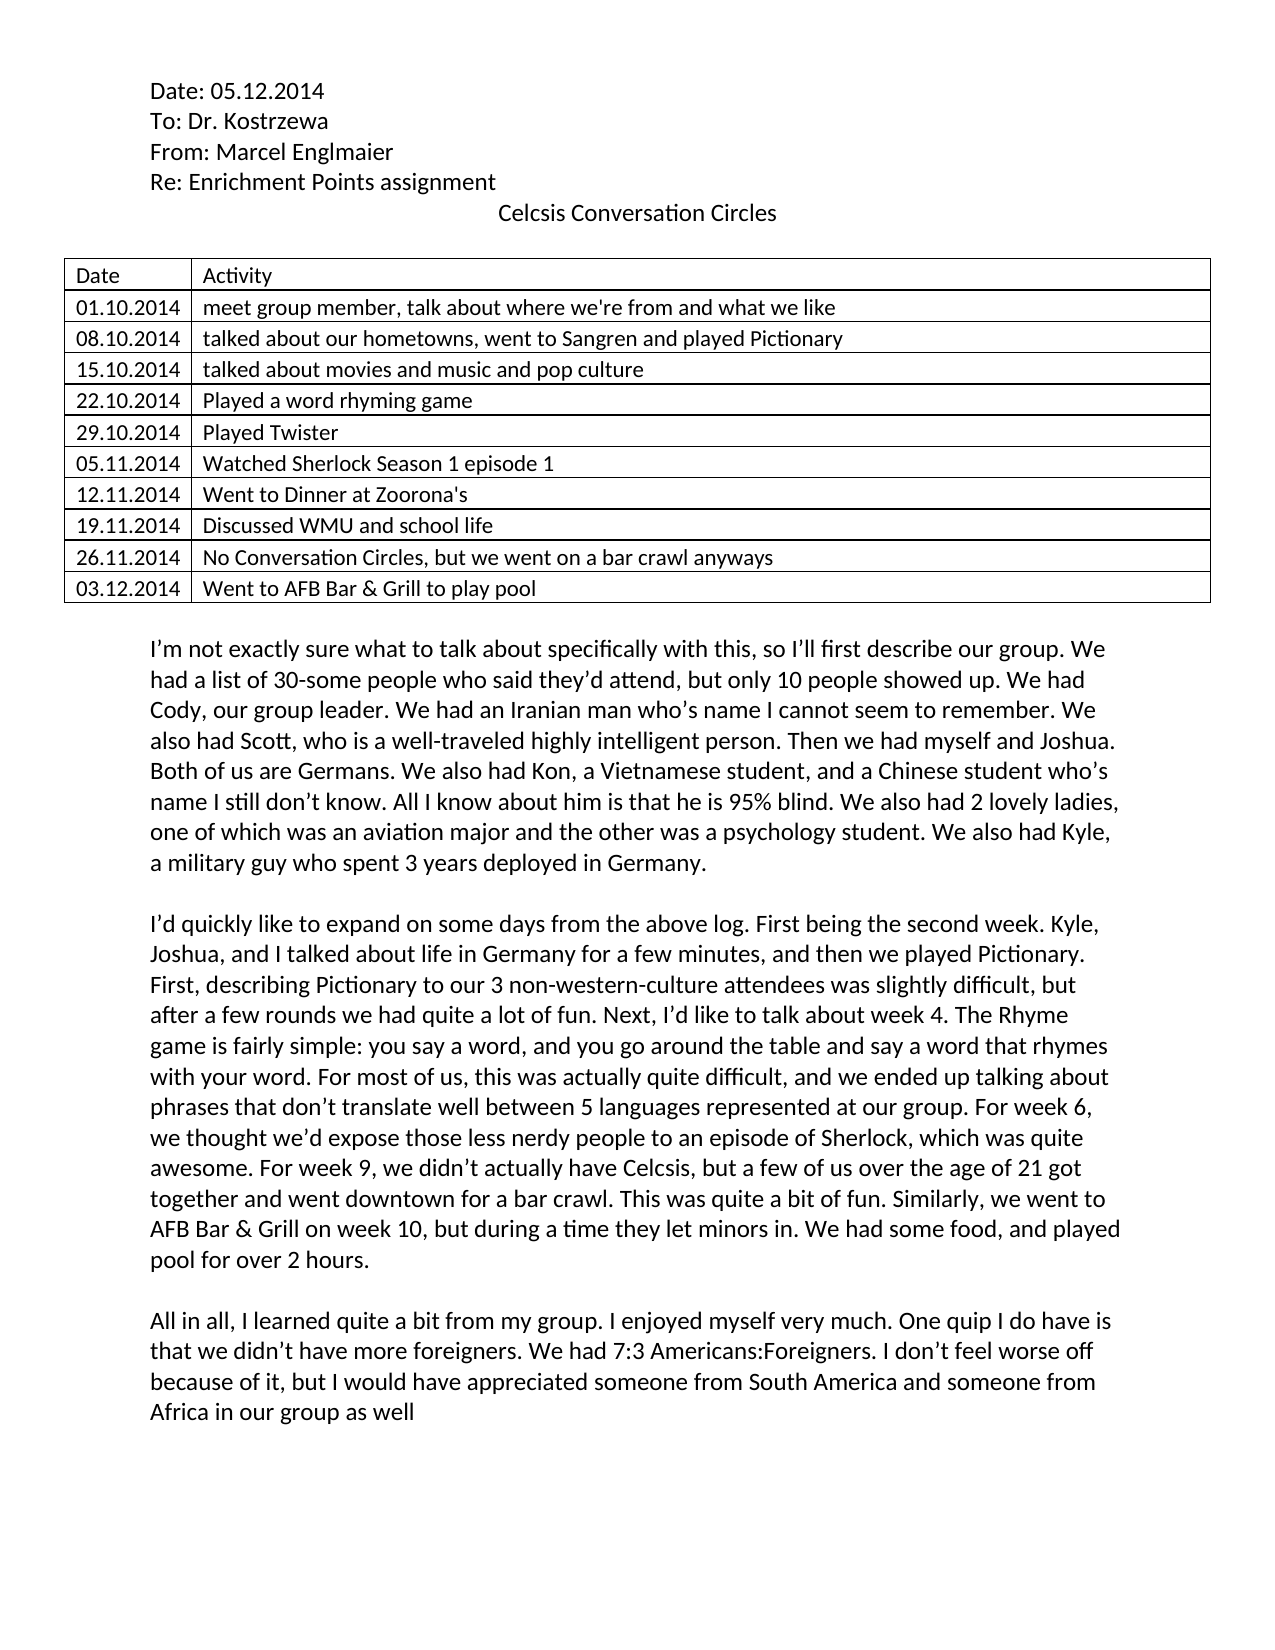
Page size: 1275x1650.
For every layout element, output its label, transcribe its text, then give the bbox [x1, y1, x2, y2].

text Celcsis Conversation Circles [150, 197, 1125, 228]
table_cell Played Twister [192, 416, 1210, 446]
table_cell 05.11.2014 [65, 447, 191, 477]
text All in all, I learned quite a bit from my group. I enjoyed myself very much. One quip I do have is that we didn’t have more foreigners. We had 7:3 Americans:Foreigners. I don’t feel worse off because of it, but I would have appreciated someone from South America and someone from Africa in our group as well [150, 1305, 1125, 1427]
table_header Date [65, 259, 191, 289]
table_cell No Conversation Circles, but we went on a bar crawl anyways [192, 541, 1210, 571]
table_cell 29.10.2014 [65, 416, 191, 446]
table_cell Watched Sherlock Season 1 episode 1 [192, 447, 1210, 477]
text I’d quickly like to expand on some days from the above log. First being the second week. Kyle, Joshua, and I talked about life in Germany for a few minutes, and then we played Pictionary. First, describing Pictionary to our 3 non-western-culture attendees was slightly difficult, but after a few rounds we had quite a lot of fun. Next, I’d like to talk about week 4. The Rhyme game is fairly simple: you say a word, and you go around the table and say a word that rhymes with your word. For most of us, this was actually quite difficult, and we ended up talking about phrases that don’t translate well between 5 languages represented at our group. For week 6, we thought we’d expose those less nerdy people to an episode of Sherlock, which was quite awesome. For week 9, we didn’t actually have Celcsis, but a few of us over the age of 21 got together and went downtown for a bar crawl. This was quite a bit of fun. Similarly, we went to AFB Bar & Grill on week 10, but during a time they let minors in. We had some food, and played pool for over 2 hours. [150, 908, 1125, 1274]
table_cell meet group member, talk about where we're from and what we like [192, 291, 1210, 321]
table_cell 15.10.2014 [65, 353, 191, 383]
table_cell 19.11.2014 [65, 510, 191, 539]
table_cell 08.10.2014 [65, 322, 191, 352]
table_cell 03.12.2014 [65, 572, 191, 602]
text I’m not exactly sure what to talk about specifically with this, so I’ll first describe our group. We had a list of 30-some people who said they’d attend, but only 10 people showed up. We had Cody, our group leader. We had an Iranian man who’s name I cannot seem to remember. We also had Scott, who is a well-traveled highly intelligent person. Then we had myself and Joshua. Both of us are Germans. We also had Kon, a Vietnamese student, and a Chinese student who’s name I still don’t know. All I know about him is that he is 95% blind. We also had 2 lovely ladies, one of which was an aviation major and the other was a psychology student. We also had Kyle, a military guy who spent 3 years deployed in Germany. [150, 633, 1125, 878]
table_cell talked about our hometowns, went to Sangren and played Pictionary [192, 322, 1210, 352]
table_cell Discussed WMU and school life [192, 510, 1210, 539]
table_cell Went to Dinner at Zoorona's [192, 478, 1210, 508]
table_cell 22.10.2014 [65, 385, 191, 414]
table_header Activity [192, 259, 1210, 289]
table_cell Played a word rhyming game [192, 385, 1210, 414]
table_cell Went to AFB Bar & Grill to play pool [192, 572, 1210, 602]
table_cell 01.10.2014 [65, 291, 191, 321]
table_cell 12.11.2014 [65, 478, 191, 508]
table_cell 26.11.2014 [65, 541, 191, 571]
table_cell talked about movies and music and pop culture [192, 353, 1210, 383]
